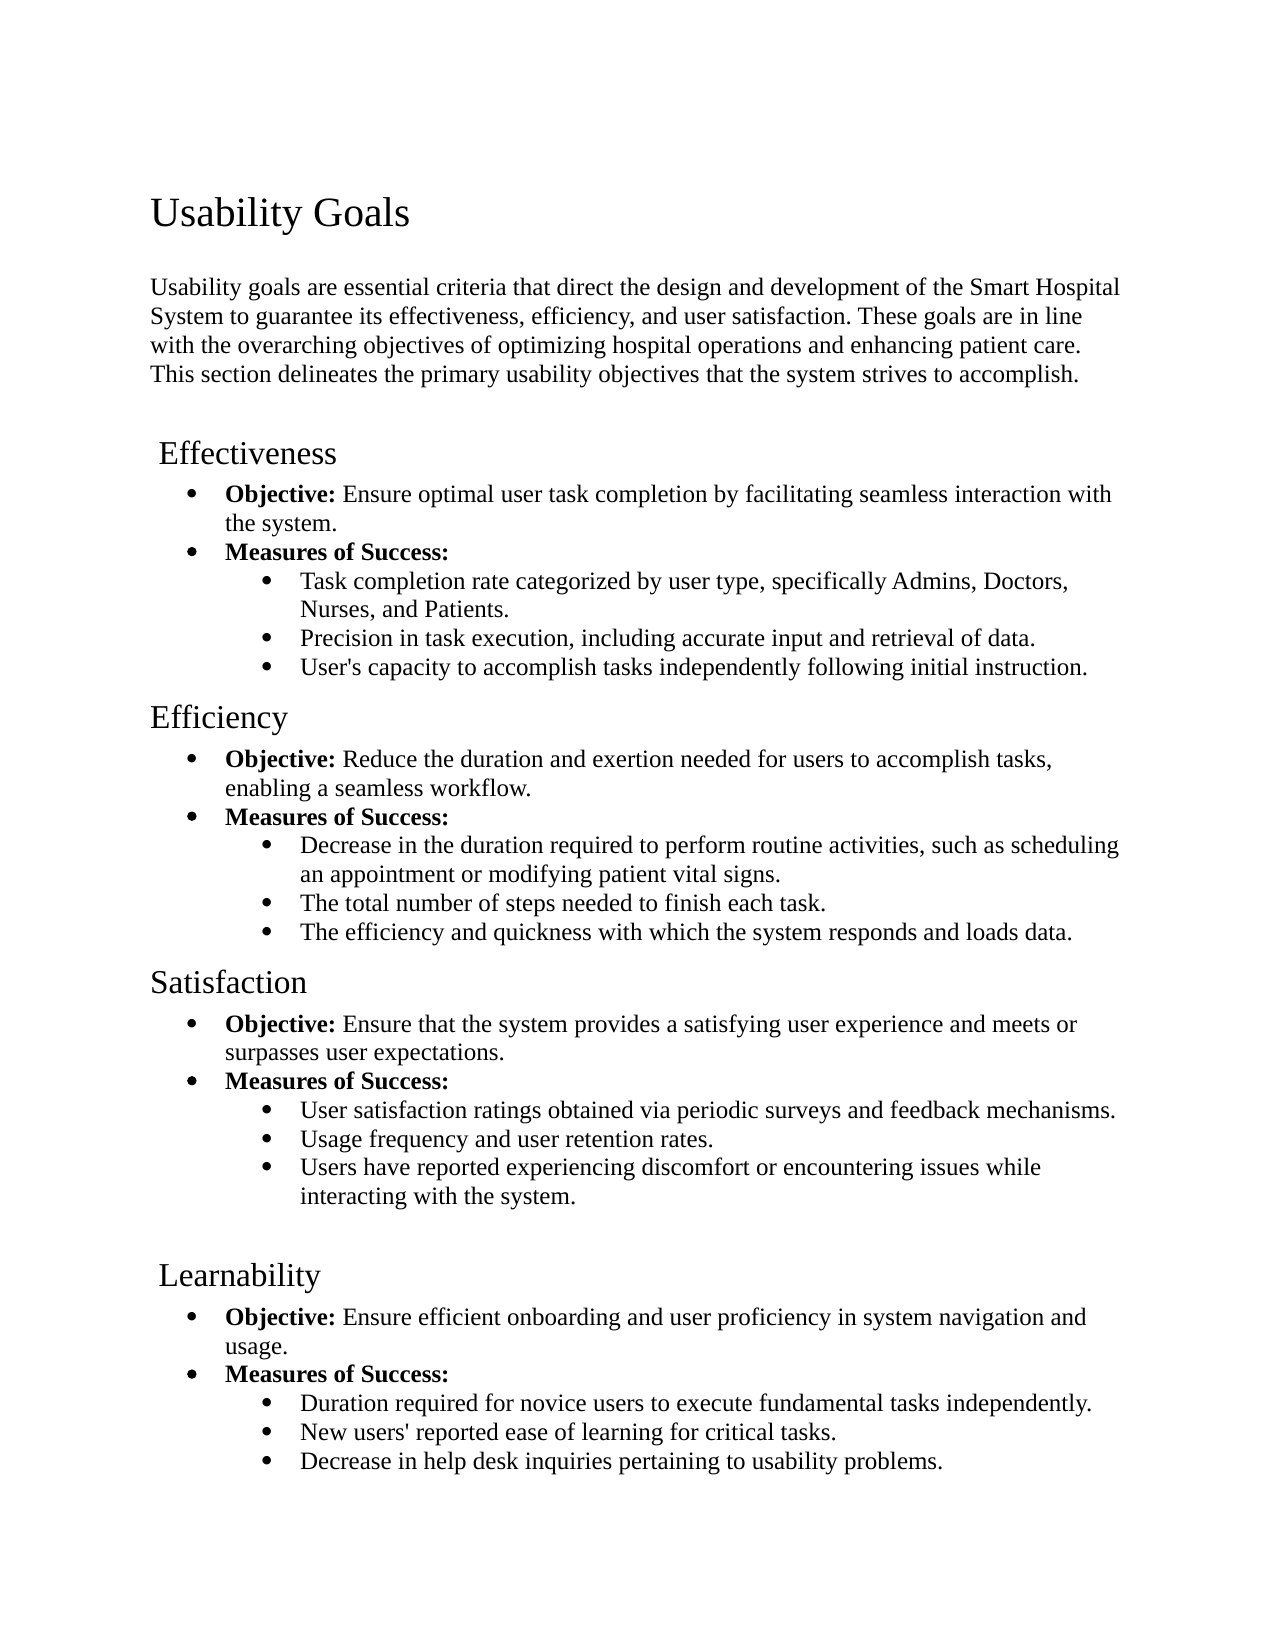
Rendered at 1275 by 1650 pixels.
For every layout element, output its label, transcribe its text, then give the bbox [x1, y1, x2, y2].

subtitle Effectiveness [150, 433, 1125, 471]
list Objective: Ensure that the system provides a satisfying user experience and meets or surpasses user expectations. [187, 1009, 1125, 1066]
list Measures of Success: [187, 537, 1125, 566]
text Usability goals are essential criteria that direct the design and development of the Smart Hospital System to guarantee its effectiveness, efficiency, and user satisfaction. These goals are in line with the overarching objectives of optimizing hospital operations and enhancing patient care. This section delineates the primary usability objectives that the system strives to accomplish. [150, 272, 1125, 387]
list User's capacity to accomplish tasks independently following initial instruction. [262, 652, 1125, 681]
subtitle Learnability [150, 1255, 1125, 1294]
list Usage frequency and user retention rates. [262, 1124, 1125, 1152]
subtitle Usability Goals [150, 187, 1125, 235]
list Measures of Success: [187, 1066, 1125, 1095]
list Users have reported experiencing discomfort or encountering issues while interacting with the system. [262, 1152, 1125, 1210]
list Measures of Success: [187, 1359, 1125, 1388]
list Objective: Ensure efficient onboarding and user proficiency in system navigation and usage. [187, 1302, 1125, 1359]
list Precision in task execution, including accurate input and retrieval of data. [262, 623, 1125, 652]
list Measures of Success: [187, 802, 1125, 830]
list Decrease in help desk inquiries pertaining to usability problems. [262, 1446, 1125, 1474]
list The efficiency and quickness with which the system responds and loads data. [262, 917, 1125, 945]
list Objective: Reduce the duration and exertion needed for users to accomplish tasks, enabling a seamless workflow. [187, 744, 1125, 802]
list User satisfaction ratings obtained via periodic surveys and feedback mechanisms. [262, 1095, 1125, 1124]
list Duration required for novice users to execute fundamental tasks independently. [262, 1388, 1125, 1417]
list Objective: Ensure optimal user task completion by facilitating seamless interaction with the system. [187, 479, 1125, 537]
list New users' reported ease of learning for critical tasks. [262, 1417, 1125, 1446]
list Decrease in the duration required to perform routine activities, such as scheduling an appointment or modifying patient vital signs. [262, 830, 1125, 888]
list The total number of steps needed to finish each task. [262, 888, 1125, 917]
subtitle Satisfaction [150, 962, 1125, 1000]
subtitle Efficiency [150, 697, 1125, 736]
list Task completion rate categorized by user type, specifically Admins, Doctors, Nurses, and Patients. [262, 566, 1125, 623]
